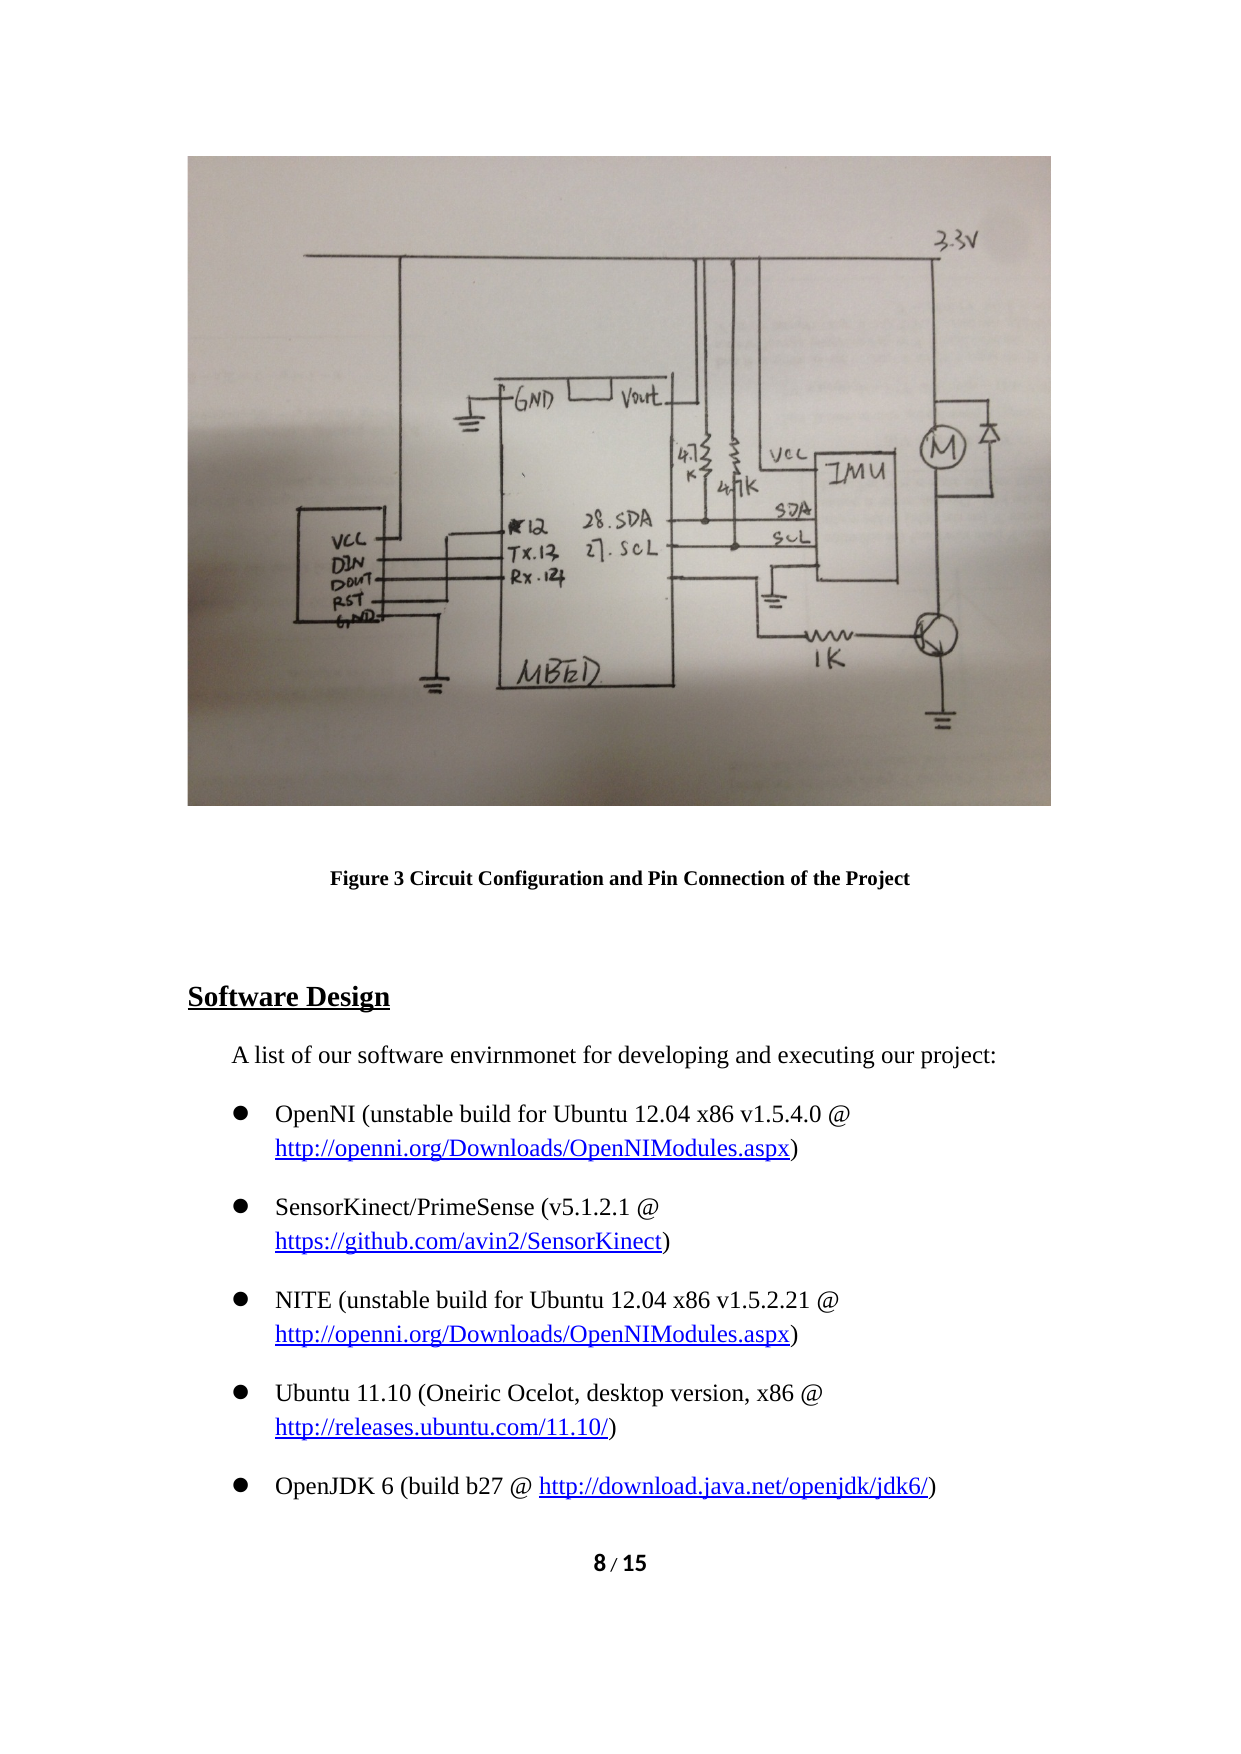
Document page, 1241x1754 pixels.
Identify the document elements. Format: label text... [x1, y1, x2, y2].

list Ubuntu 11.10 (Oneiric Ocelot, desktop version, x86 @ http://releases.ubuntu.com/11.10/) [231, 1376, 1053, 1443]
list OpenNI (unstable build for Ubuntu 12.04 x86 v1.5.4.0 @ http://openni.org/Downloads/OpenNIModules.aspx) [231, 1097, 1053, 1165]
text A list of our software envirnmonet for developing and executing our project: [187, 1038, 1053, 1072]
text Figure 3 Circuit Configuration and Pin Connection of the Project [187, 861, 1053, 895]
list NITE (unstable build for Ubuntu 12.04 x86 v1.5.2.21 @ http://openni.org/Downloads/OpenNIModules.aspx) [231, 1283, 1053, 1351]
picture [187, 156, 1051, 806]
list OpenJDK 6 (build b27 @ http://download.java.net/openjdk/jdk6/) [231, 1468, 1053, 1502]
list SensorKinect/PrimeSense (v5.1.2.1 @ https://github.com/avin2/SensorKinect) [231, 1190, 1053, 1258]
text Software Design [187, 979, 1053, 1013]
